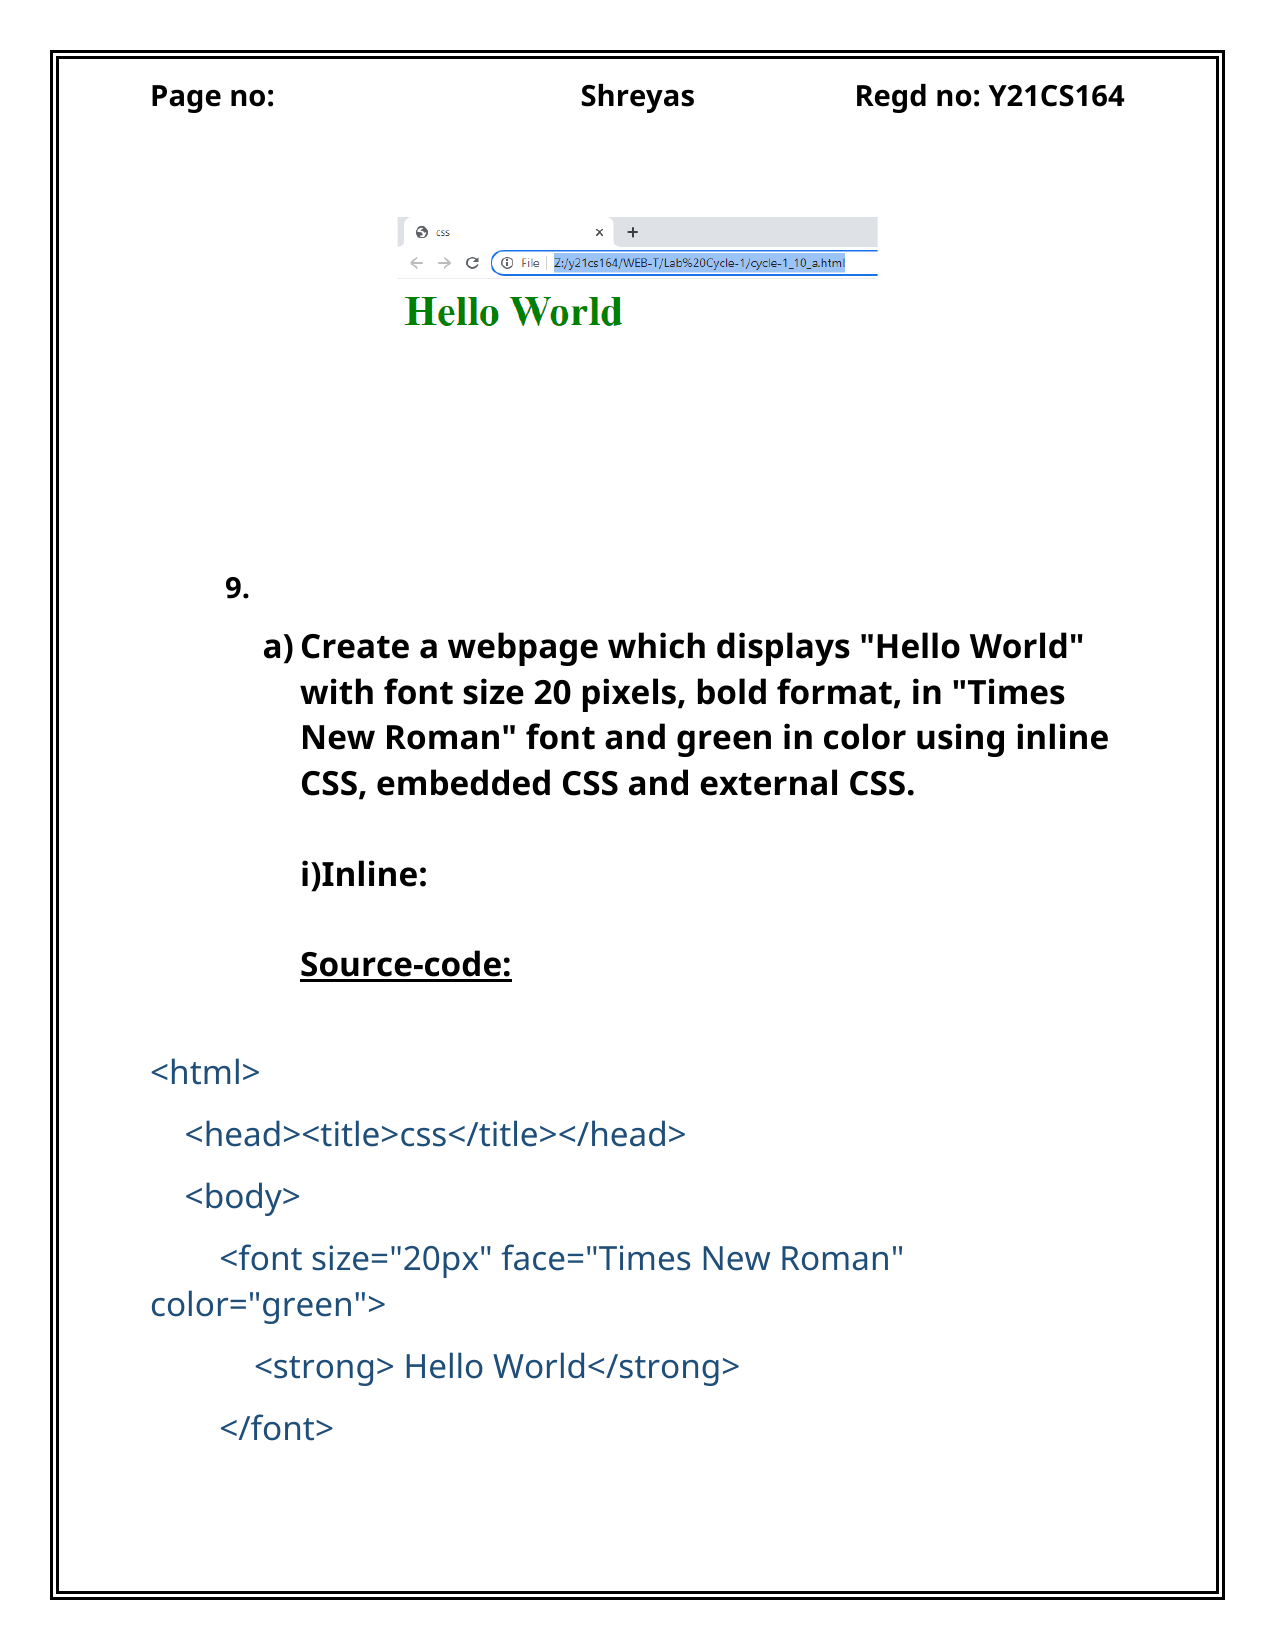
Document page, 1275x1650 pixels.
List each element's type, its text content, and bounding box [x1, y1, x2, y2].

list Create a webpage which displays "Hello World" with font size 20 pixels, bold format, in "Times New Roman" font and green in color using inline CSS, embedded CSS and external CSS. [262, 623, 1125, 805]
text <body> [150, 1173, 1125, 1218]
text <font size="20px" face="Times New Roman" color="green"> [150, 1235, 1125, 1326]
list i)Inline: [300, 850, 1125, 896]
text 9. [150, 567, 1125, 607]
text </font> [150, 1404, 1125, 1450]
text <html> [150, 1049, 1125, 1094]
picture [397, 217, 878, 506]
text <strong> Hello World</strong> [150, 1342, 1125, 1388]
text <head><title>css</title></head> [150, 1111, 1125, 1156]
list Source-code: [300, 941, 1125, 987]
